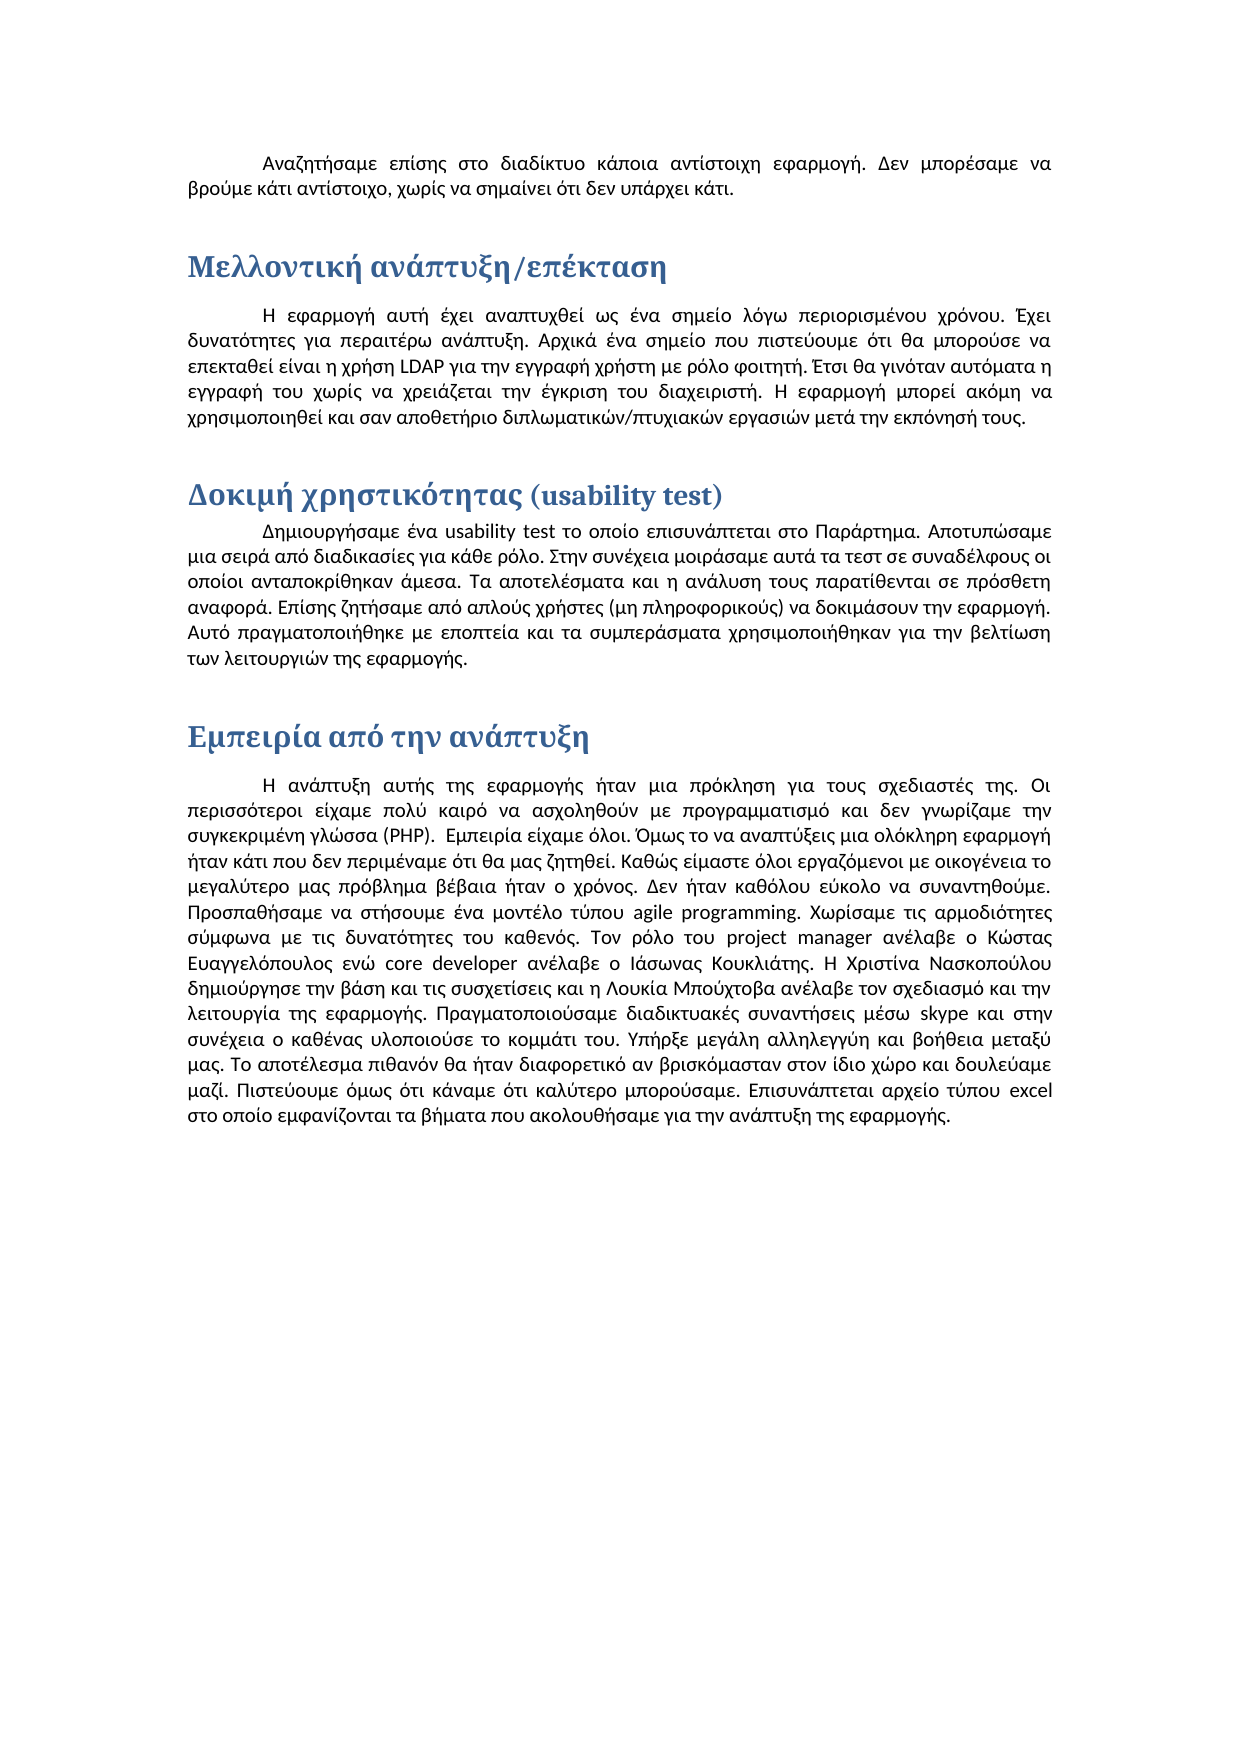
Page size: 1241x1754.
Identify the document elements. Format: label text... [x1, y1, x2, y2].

text Δημιουργήσαμε ένα usability test το οποίο επισυνάπτεται στο Παράρτημα. Αποτυπώσαμε μια σειρά από διαδικασίες για κάθε ρόλο. Στην συνέχεια μοιράσαμε αυτά τα τεστ σε συναδέλφους οι οποίοι ανταποκρίθηκαν άμεσα. Τα αποτελέσματα και η ανάλυση τους παρατίθενται σε πρόσθετη αναφορά. Επίσης ζητήσαμε από απλούς χρήστες (μη πληροφορικούς) να δοκιμάσουν την εφαρμογή. Αυτό πραγματοποιήθηκε με εποπτεία και τα συμπεράσματα χρησιμοποιήθηκαν για την βελτίωση των λειτουργιών της εφαρμογής. [187, 518, 1053, 670]
text Η εφαρμογή αυτή έχει αναπτυχθεί ως ένα σημείο λόγω περιορισμένου χρόνου. Έχει δυνατότητες για περαιτέρω ανάπτυξη. Αρχικά ένα σημείο που πιστεύουμε ότι θα μπορούσε να επεκταθεί είναι η χρήση LDAP για την εγγραφή χρήστη με ρόλο φοιτητή. Έτσι θα γινόταν αυτόματα η εγγραφή του χωρίς να χρειάζεται την έγκριση του διαχειριστή. Η εφαρμογή μπορεί ακόμη να χρησιμοποιηθεί και σαν αποθετήριο διπλωματικών/πτυχιακών εργασιών μετά την εκπόνησή τους. [187, 302, 1053, 429]
subtitle Δοκιμή χρηστικότητας (usability test) [187, 479, 1053, 513]
text Αναζητήσαμε επίσης στο διαδίκτυο κάποια αντίστοιχη εφαρμογή. Δεν μπορέσαμε να βρούμε κάτι αντίστοιχο, χωρίς να σημαίνει ότι δεν υπάρχει κάτι. [187, 150, 1053, 201]
subtitle Μελλοντική ανάπτυξη/επέκταση [187, 251, 1053, 285]
text Η ανάπτυξη αυτής της εφαρμογής ήταν μια πρόκληση για τους σχεδιαστές της. Οι περισσότεροι είχαμε πολύ καιρό να ασχοληθούν με προγραμματισμό και δεν γνωρίζαμε την συγκεκριμένη γλώσσα (PHP). Εμπειρία είχαμε όλοι. Όμως το να αναπτύξεις μια ολόκληρη εφαρμογή ήταν κάτι που δεν περιμέναμε ότι θα μας ζητηθεί. Καθώς είμαστε όλοι εργαζόμενοι με οικογένεια το μεγαλύτερο μας πρόβλημα βέβαια ήταν ο χρόνος. Δεν ήταν καθόλου εύκολο να συναντηθούμε. Προσπαθήσαμε να στήσουμε ένα μοντέλο τύπου agile programming. Χωρίσαμε τις αρμοδιότητες σύμφωνα με τις δυνατότητες του καθενός. Τον ρόλο του project manager ανέλαβε ο Κώστας Ευαγγελόπουλος ενώ core developer ανέλαβε ο Ιάσωνας Κουκλιάτης. Η Χριστίνα Νασκοπούλου δημιούργησε την βάση και τις συσχετίσεις και η Λουκία Μπούχτοβα ανέλαβε τον σχεδιασμό και την λειτουργία της εφαρμογής. Πραγματοποιούσαμε διαδικτυακές συναντήσεις μέσω skype και στην συνέχεια ο καθένας υλοποιούσε το κομμάτι του. Υπήρξε μεγάλη αλληλεγγύη και βοήθεια μεταξύ μας. Το αποτέλεσμα πιθανόν θα ήταν διαφορετικό αν βρισκόμασταν στον ίδιο χώρο και δουλεύαμε μαζί. Πιστεύουμε όμως ότι κάναμε ότι καλύτερο μπορούσαμε. Επισυνάπτεται αρχείο τύπου excel στο οποίο εμφανίζονται τα βήματα που ακολουθήσαμε για την ανάπτυξη της εφαρμογής. [187, 772, 1053, 1128]
subtitle Εμπειρία από την ανάπτυξη [187, 721, 1053, 754]
